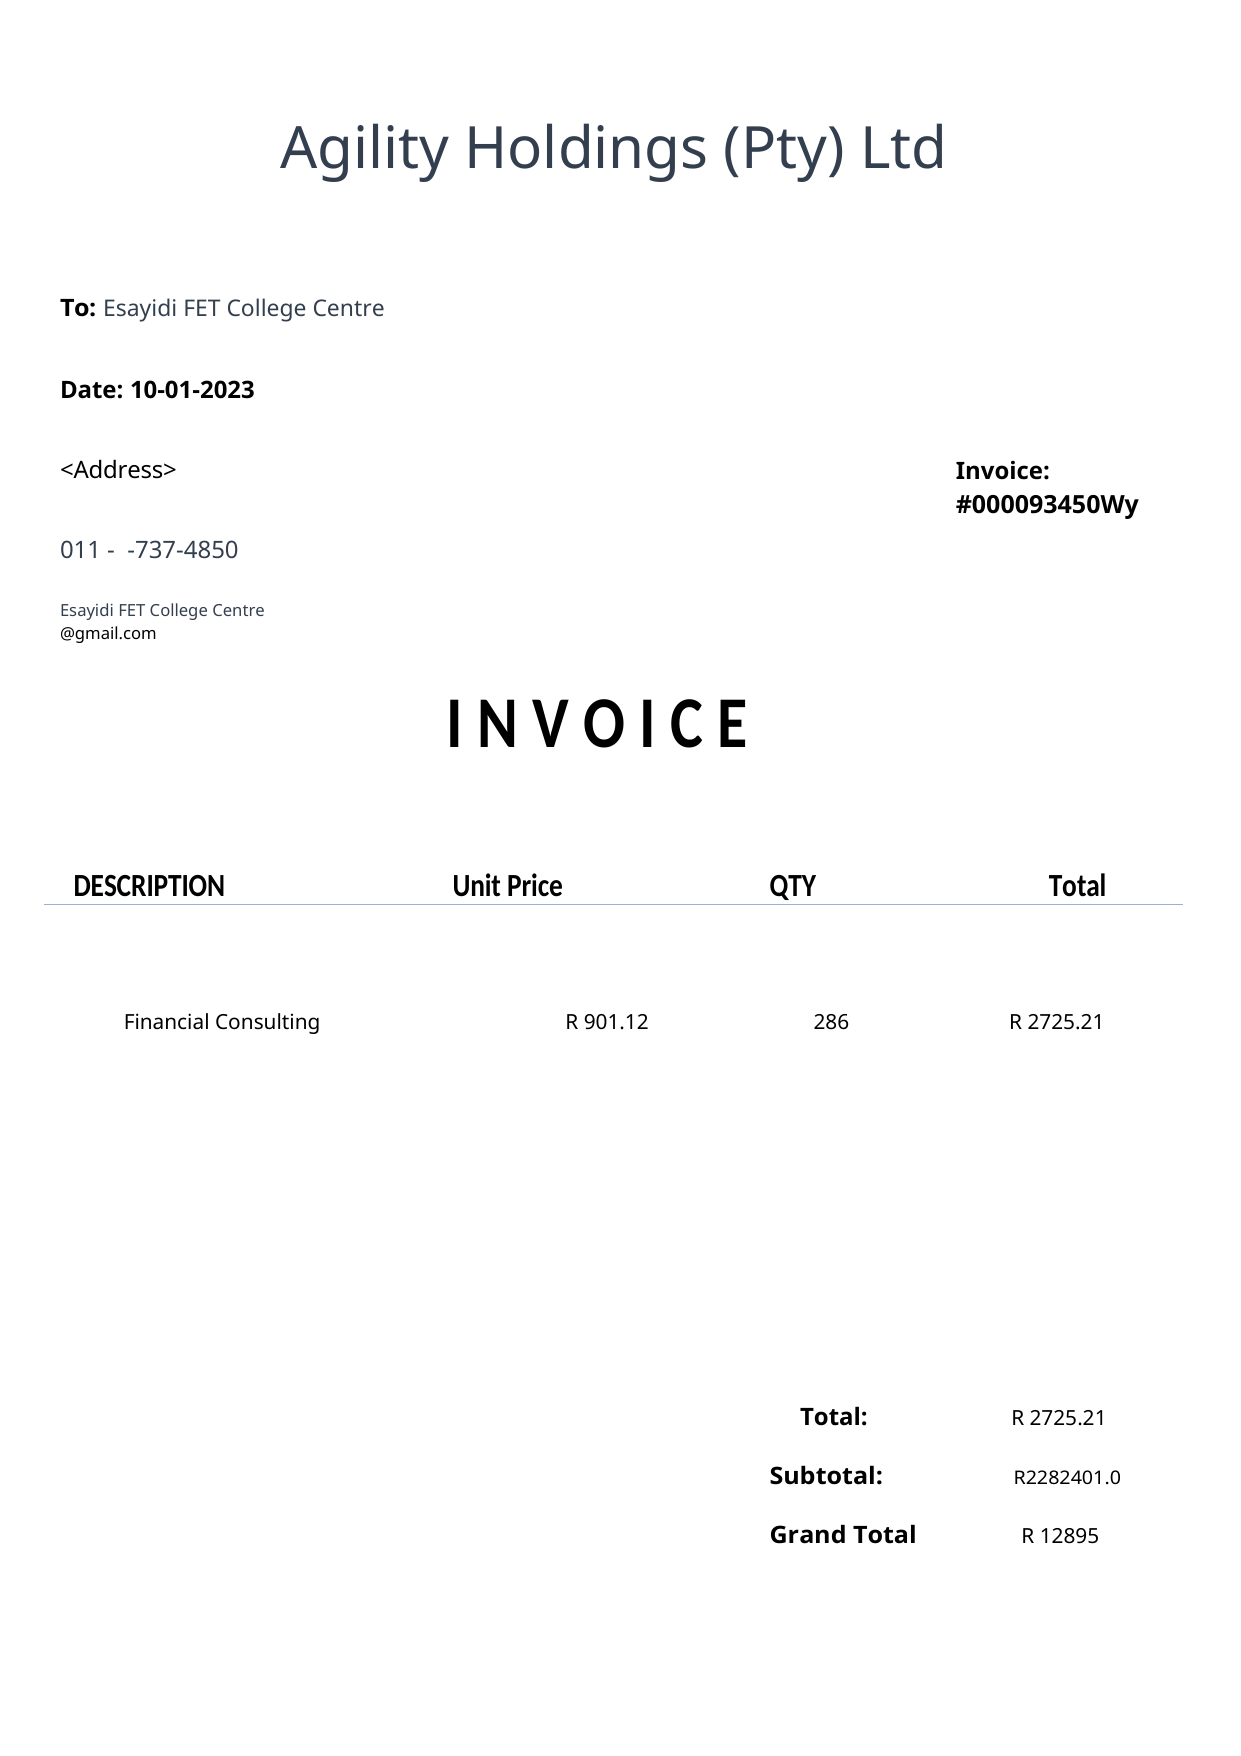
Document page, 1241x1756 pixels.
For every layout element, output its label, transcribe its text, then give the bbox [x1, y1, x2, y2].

table_header QTY [614, 865, 898, 904]
text Esayidi FET College Centre @gmail.com [60, 599, 355, 644]
text I N V O I C E [447, 677, 767, 766]
text 011 - -737-4850 [60, 533, 355, 566]
text Agility Holdings (Pty) Ltd [44, 106, 1184, 186]
text To: Esayidi FET College Centre [60, 291, 1184, 323]
text <Address> [60, 453, 351, 486]
text Grand Total R 12895 [769, 1517, 1184, 1550]
text Date: 10-01-2023 [60, 373, 1184, 406]
table_header Total [899, 865, 1183, 904]
table_header Unit Price [329, 865, 613, 904]
text Total: R 2725.21 [44, 1399, 1184, 1432]
text Subtotal: R2282401.0 [769, 1458, 1184, 1491]
text Financial Consulting R 901.12 286 R 2725.21 [44, 1007, 1184, 1036]
text #000093450Wy [956, 486, 1184, 520]
text Invoice: [956, 454, 1184, 486]
table_header DESCRIPTION [44, 865, 329, 904]
